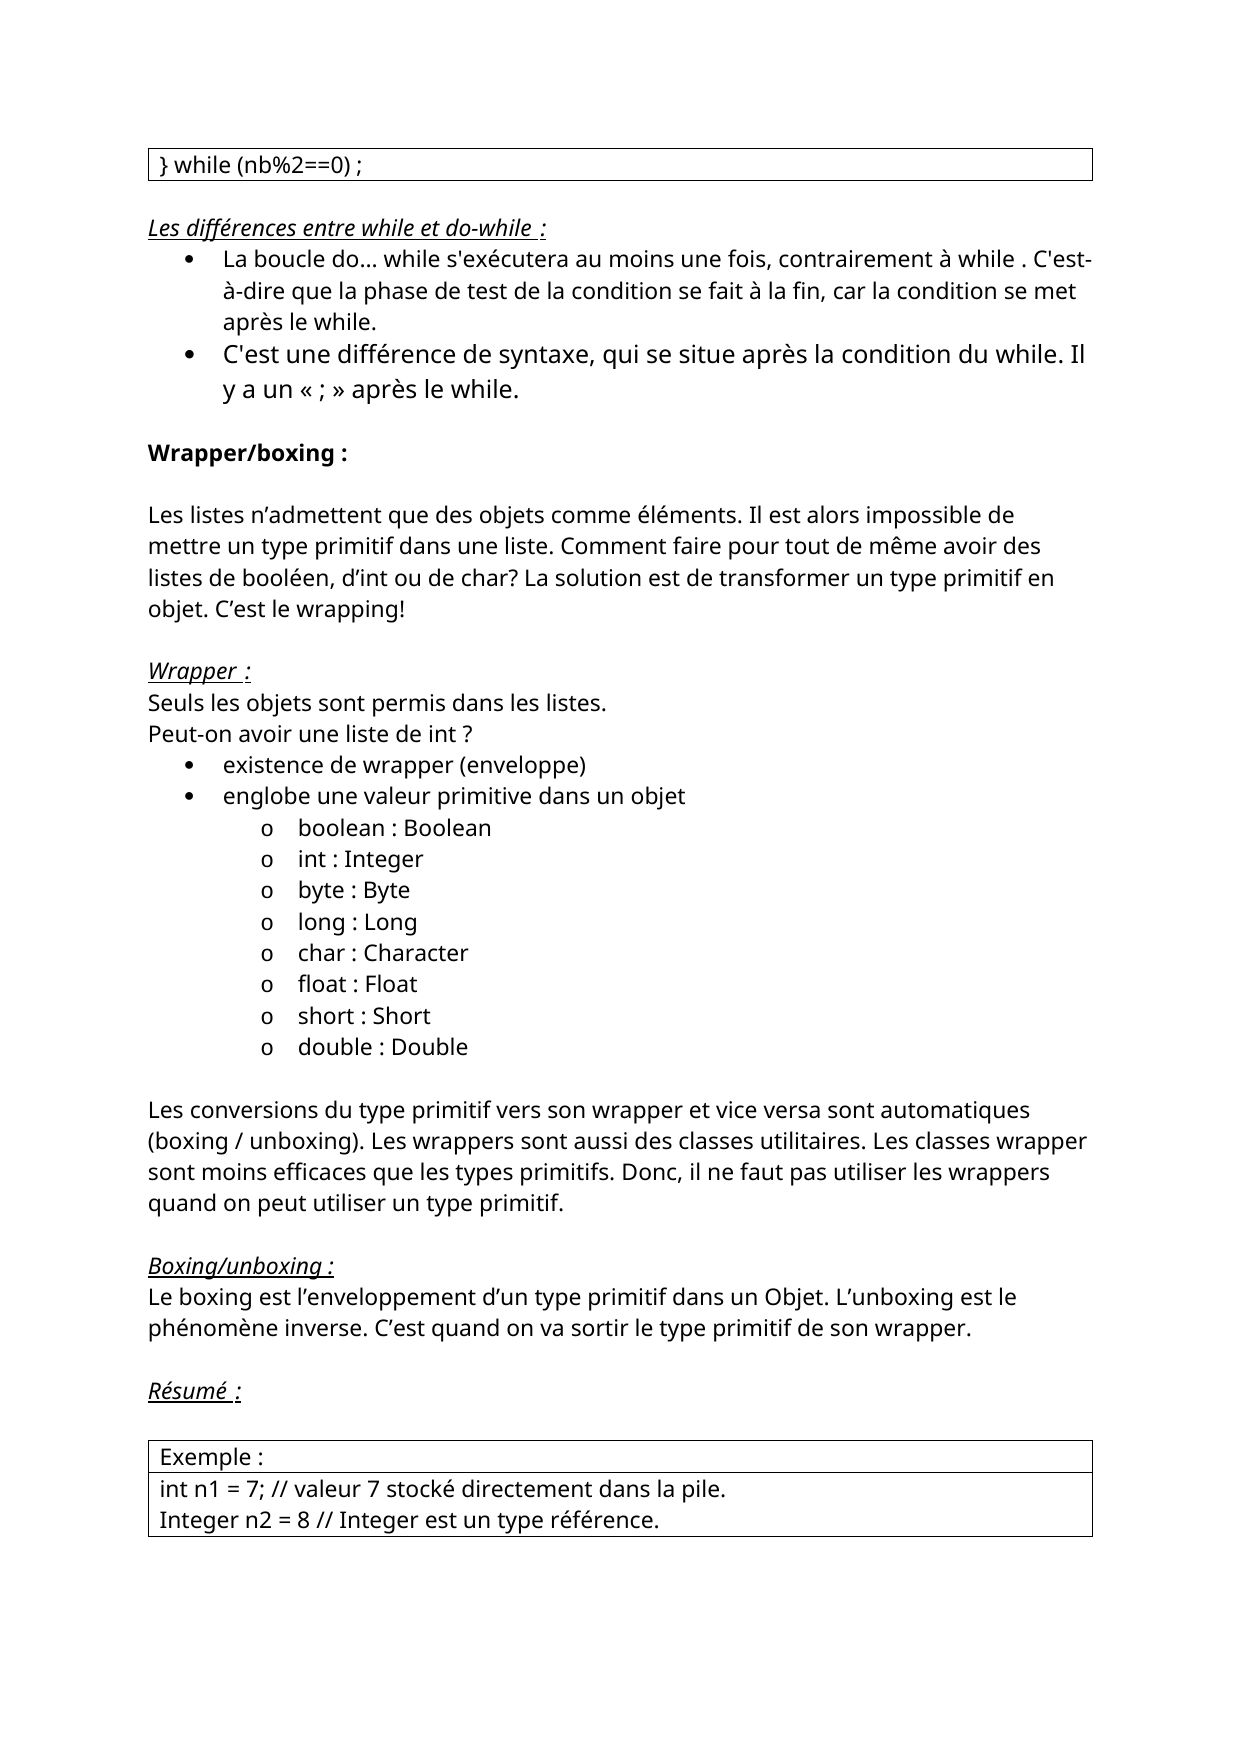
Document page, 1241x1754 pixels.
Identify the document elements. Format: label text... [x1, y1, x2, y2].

list float : Float [260, 968, 1093, 1000]
text Wrapper/boxing : [148, 437, 1093, 468]
text Wrapper : [148, 655, 1093, 687]
list englobe une valeur primitive dans un objet [185, 780, 1093, 812]
text Résumé : [148, 1375, 1093, 1406]
text Les différences entre while et do-while : [148, 212, 1093, 243]
list char : Character [260, 937, 1093, 968]
list double : Double [260, 1031, 1093, 1062]
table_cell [149, 149, 1092, 180]
list int : Integer [260, 843, 1093, 874]
text Les conversions du type primitif vers son wrapper et vice versa sont automatiques (boxing / unboxing). Les wrappers sont aussi des classes utilitaires. Les classes wrapper sont moins efficaces que les types primitifs. Donc, il ne faut pas utiliser les wrappers quand on peut utiliser un type primitif. [148, 1094, 1093, 1219]
list existence de wrapper (enveloppe) [185, 749, 1093, 780]
table_header Exemple : [149, 1441, 1092, 1472]
table_cell int n1 = 7; // valeur 7 stocké directement dans la pile. Integer n2 = 8 // Integer est un type référence. [149, 1473, 1092, 1536]
list boolean : Boolean [260, 812, 1093, 843]
text Les listes n’admettent que des objets comme éléments. Il est alors impossible de mettre un type primitif dans une liste. Comment faire pour tout de même avoir des listes de booléen, d’int ou de char? La solution est de transformer un type primitif en objet. C’est le wrapping! [148, 499, 1093, 624]
list La boucle do… while s'exécutera au moins une fois, contrairement à while . C'est-à-dire que la phase de test de la condition se fait à la fin, car la condition se met après le while. [185, 243, 1093, 337]
list C'est une différence de syntaxe, qui se situe après la condition du while. Il y a un « ; » après le while. [185, 337, 1093, 405]
list short : Short [260, 1000, 1093, 1031]
list byte : Byte [260, 874, 1093, 906]
text Boxing/unboxing : [148, 1250, 1093, 1281]
list long : Long [260, 906, 1093, 937]
text Le boxing est l’enveloppement d’un type primitif dans un Objet. L’unboxing est le phénomène inverse. C’est quand on va sortir le type primitif de son wrapper. [148, 1281, 1093, 1344]
text Seuls les objets sont permis dans les listes. [148, 687, 1093, 718]
text Peut-on avoir une liste de int ? [148, 718, 1093, 749]
